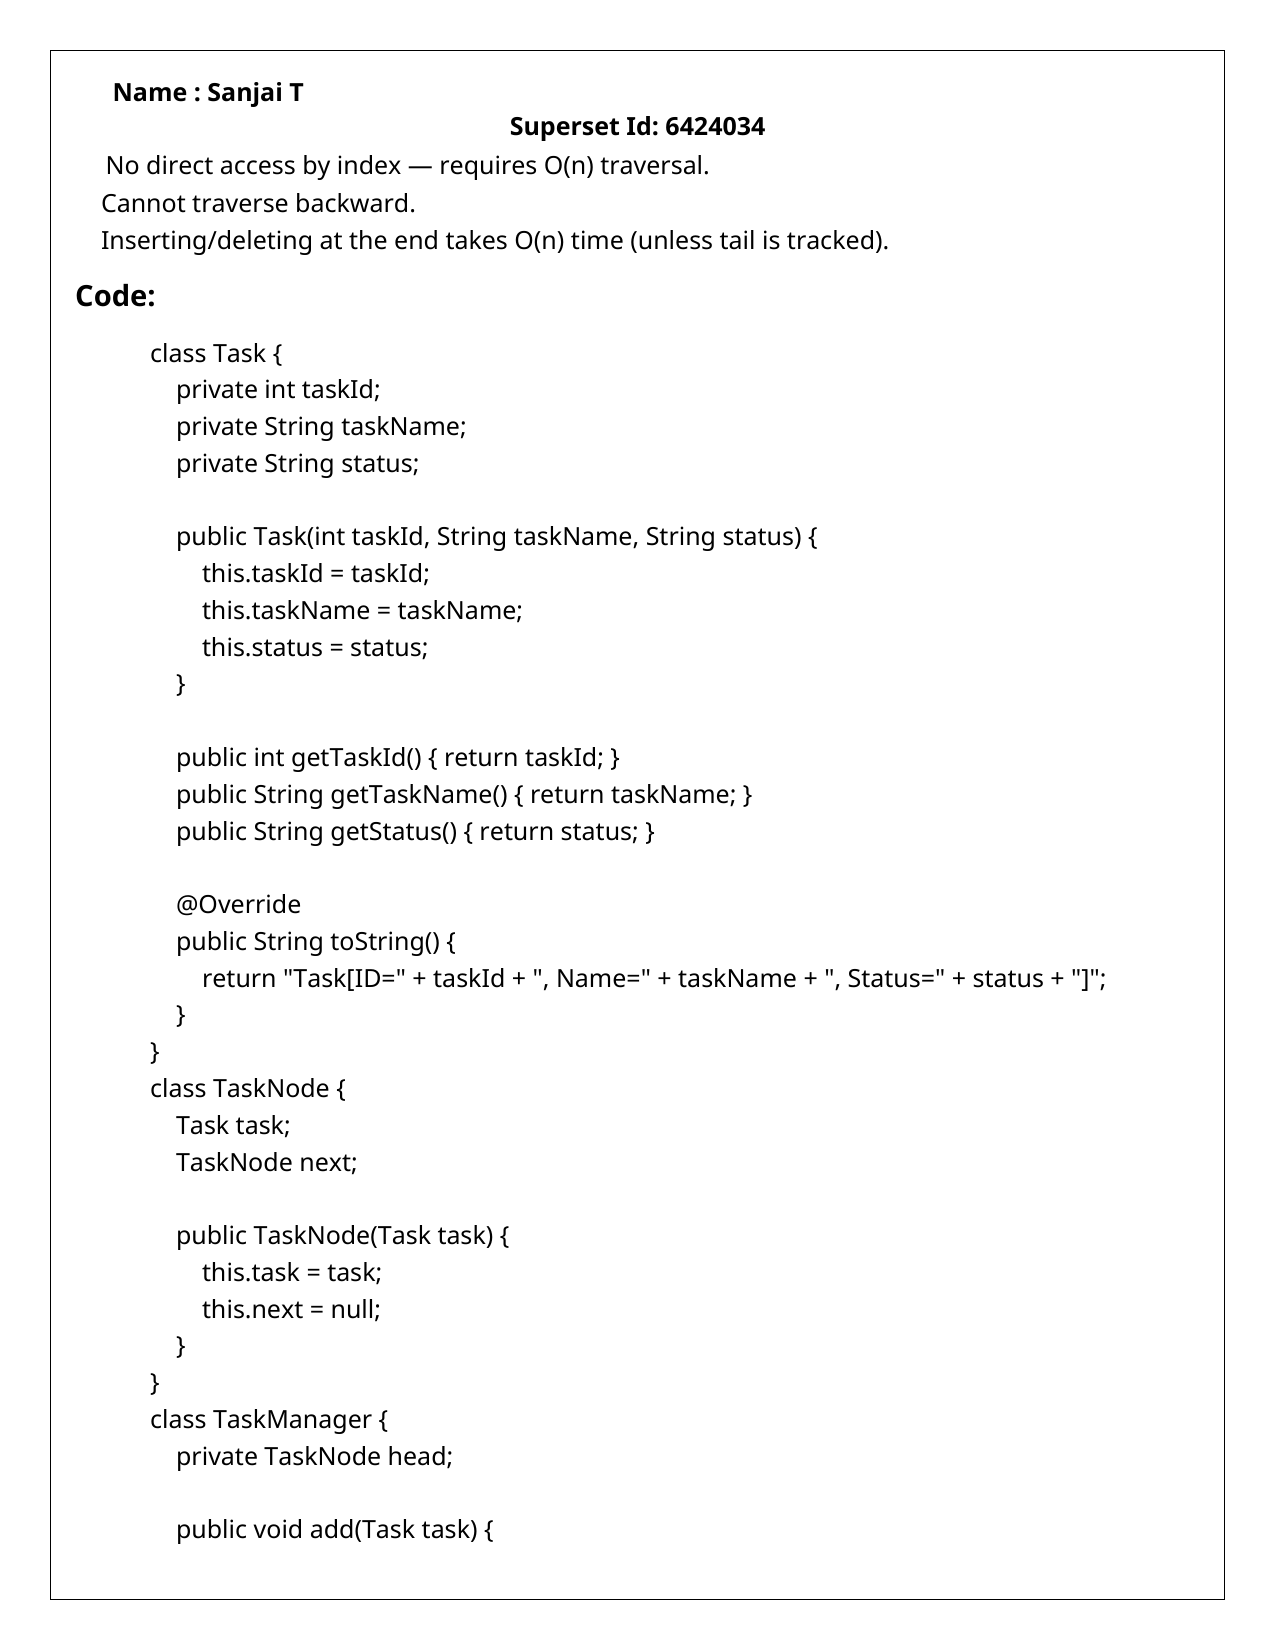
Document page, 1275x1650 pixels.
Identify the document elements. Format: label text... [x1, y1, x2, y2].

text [150, 335, 1200, 1546]
text Code: [75, 276, 1200, 315]
text No direct access by index — requires O(n) traversal. Cannot traverse backward. Inserting/deleting at the end takes O(n) time (unless tail is tracked). [75, 143, 1200, 256]
